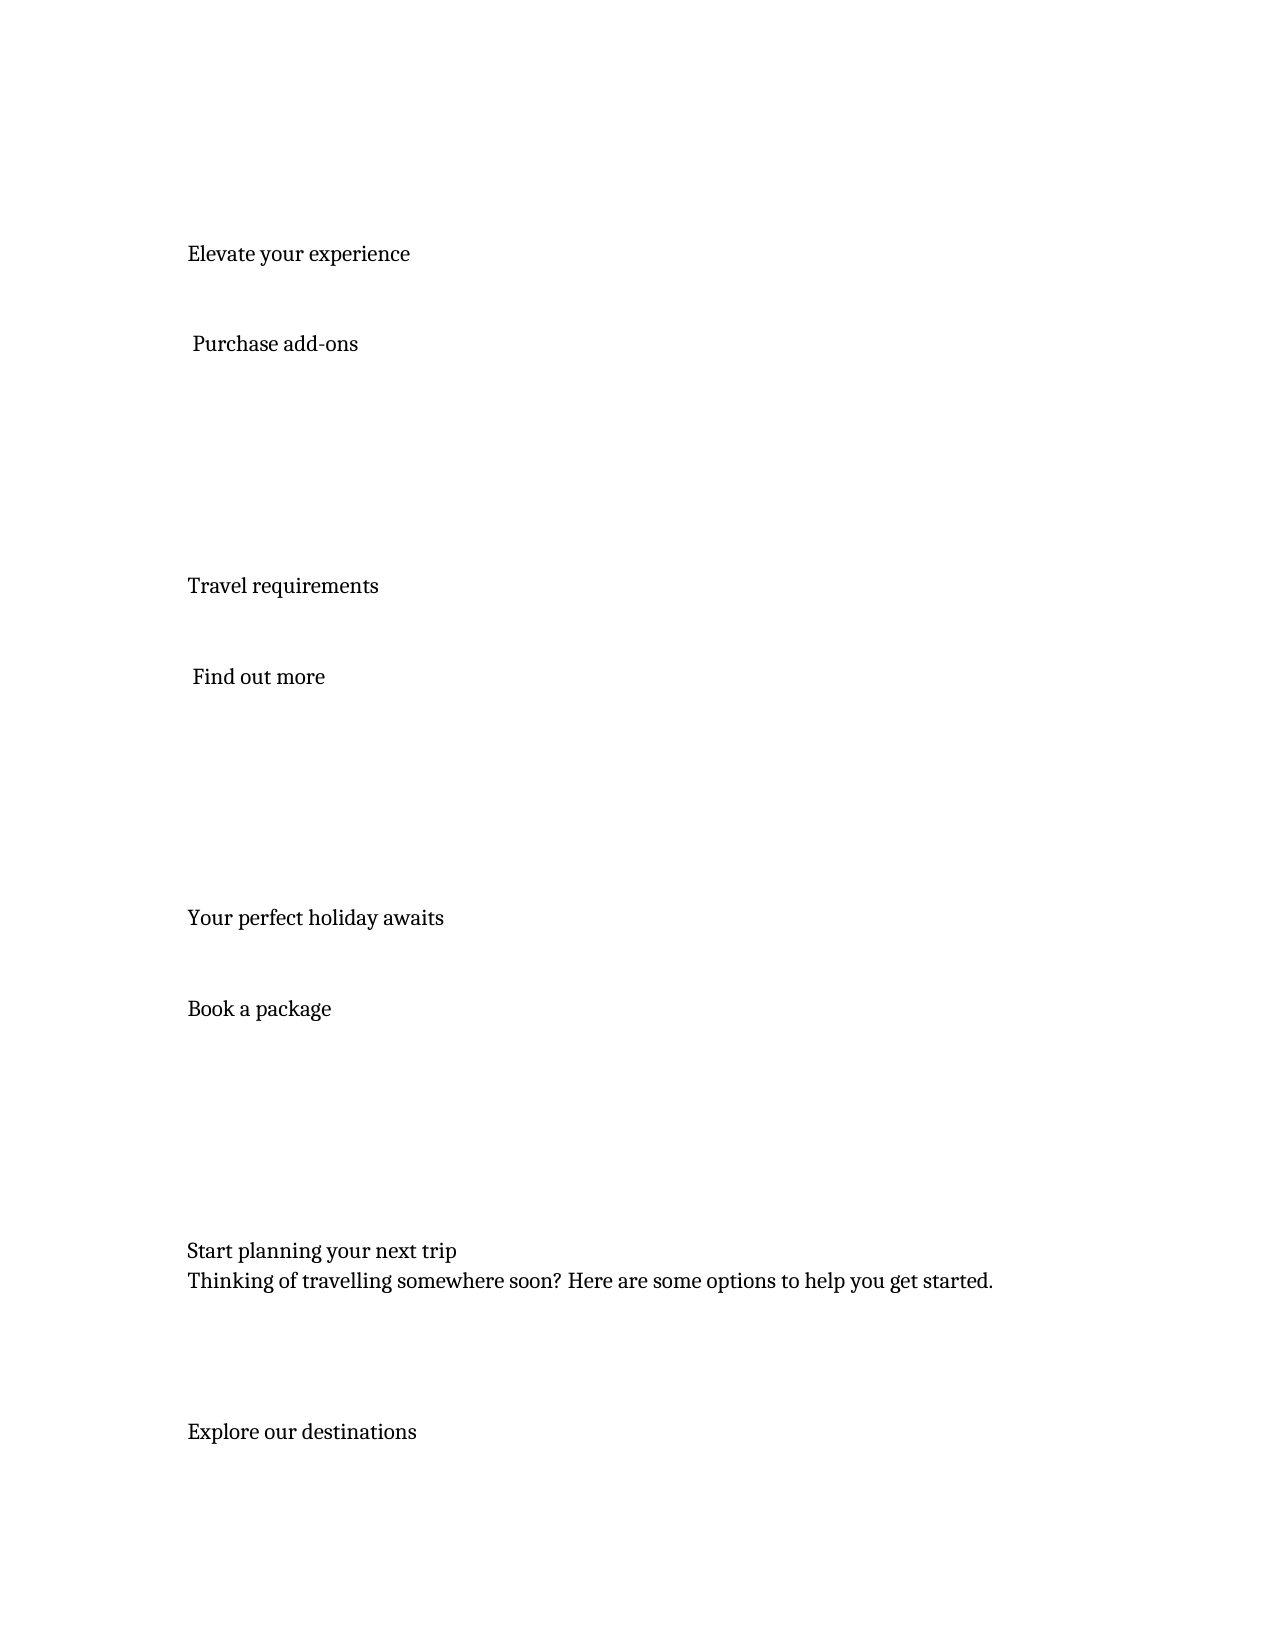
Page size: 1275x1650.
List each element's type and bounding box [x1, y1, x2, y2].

text [187, 150, 1087, 1475]
